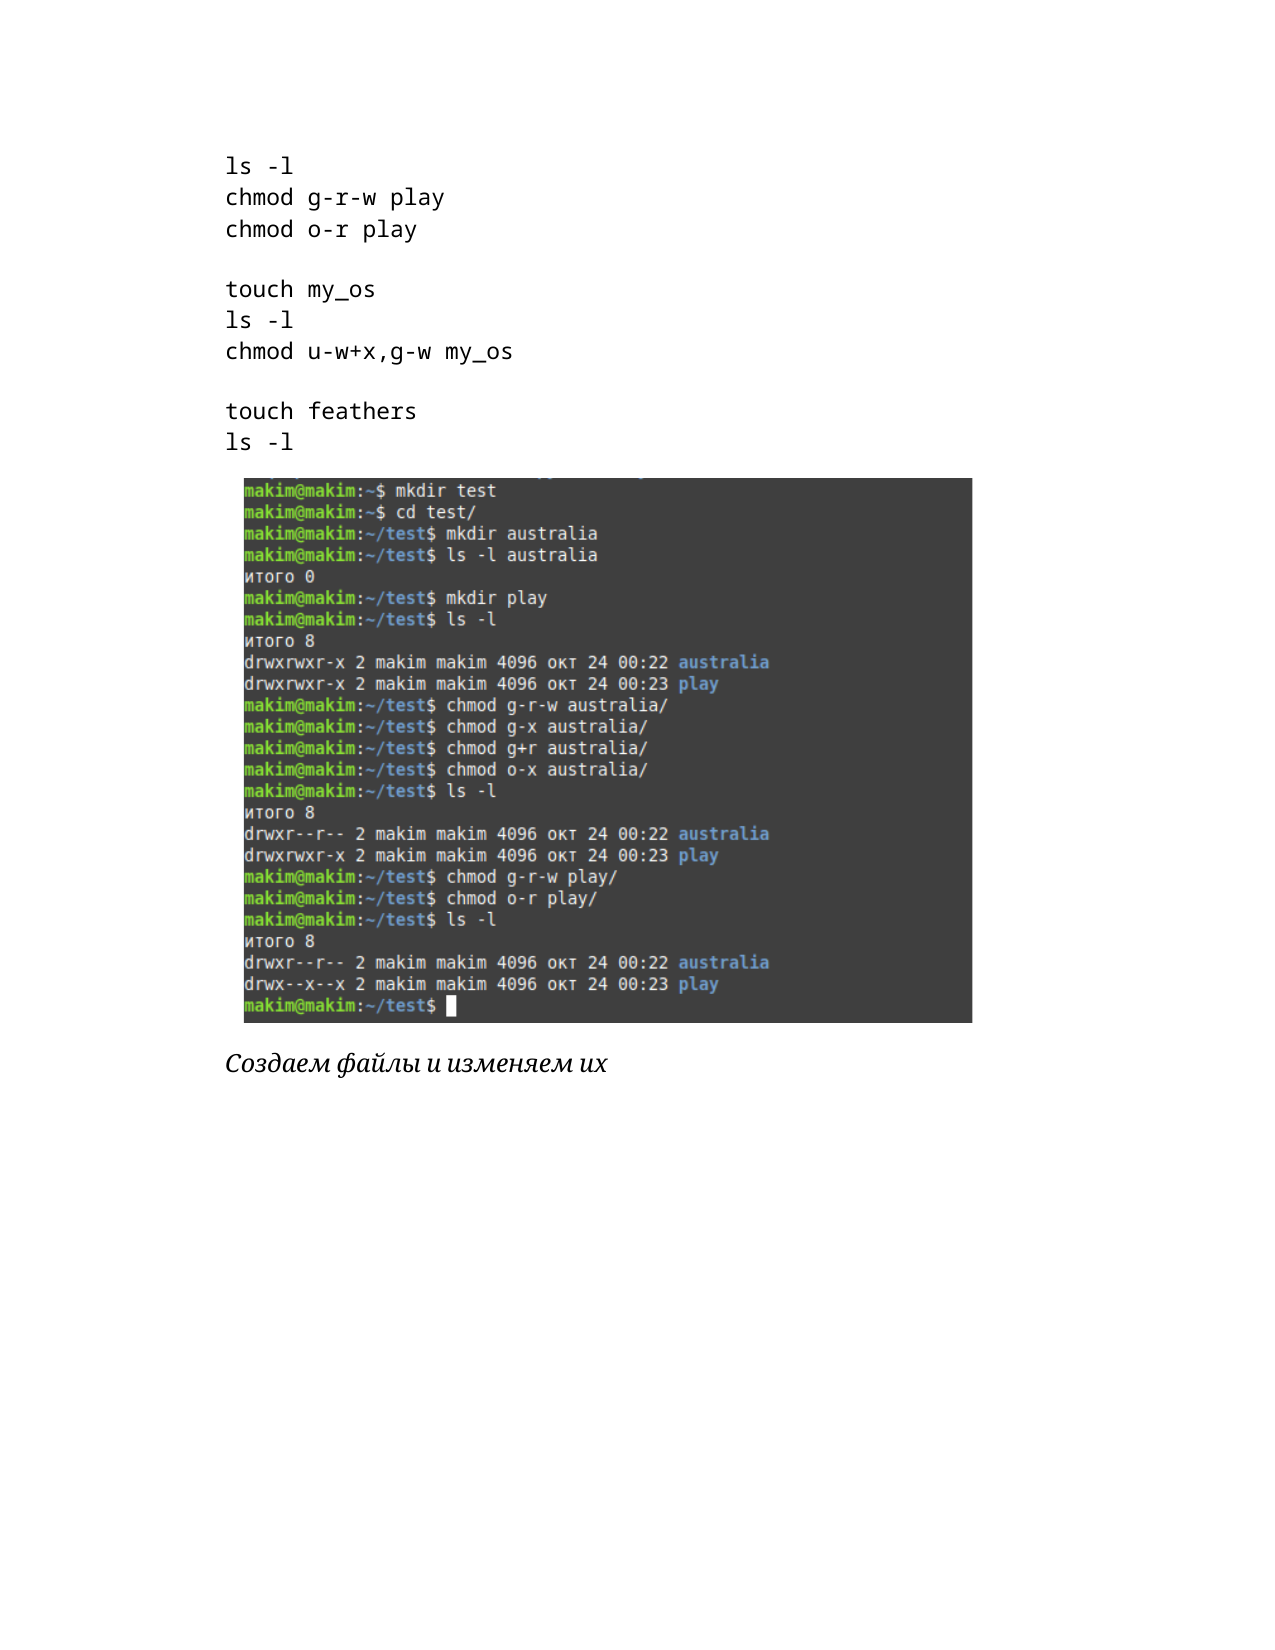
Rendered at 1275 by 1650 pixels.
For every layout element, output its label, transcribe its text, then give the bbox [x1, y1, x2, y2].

picture [243, 478, 973, 1023]
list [175, 150, 1125, 457]
list Создаем файлы и изменяем их [175, 1050, 1125, 1079]
